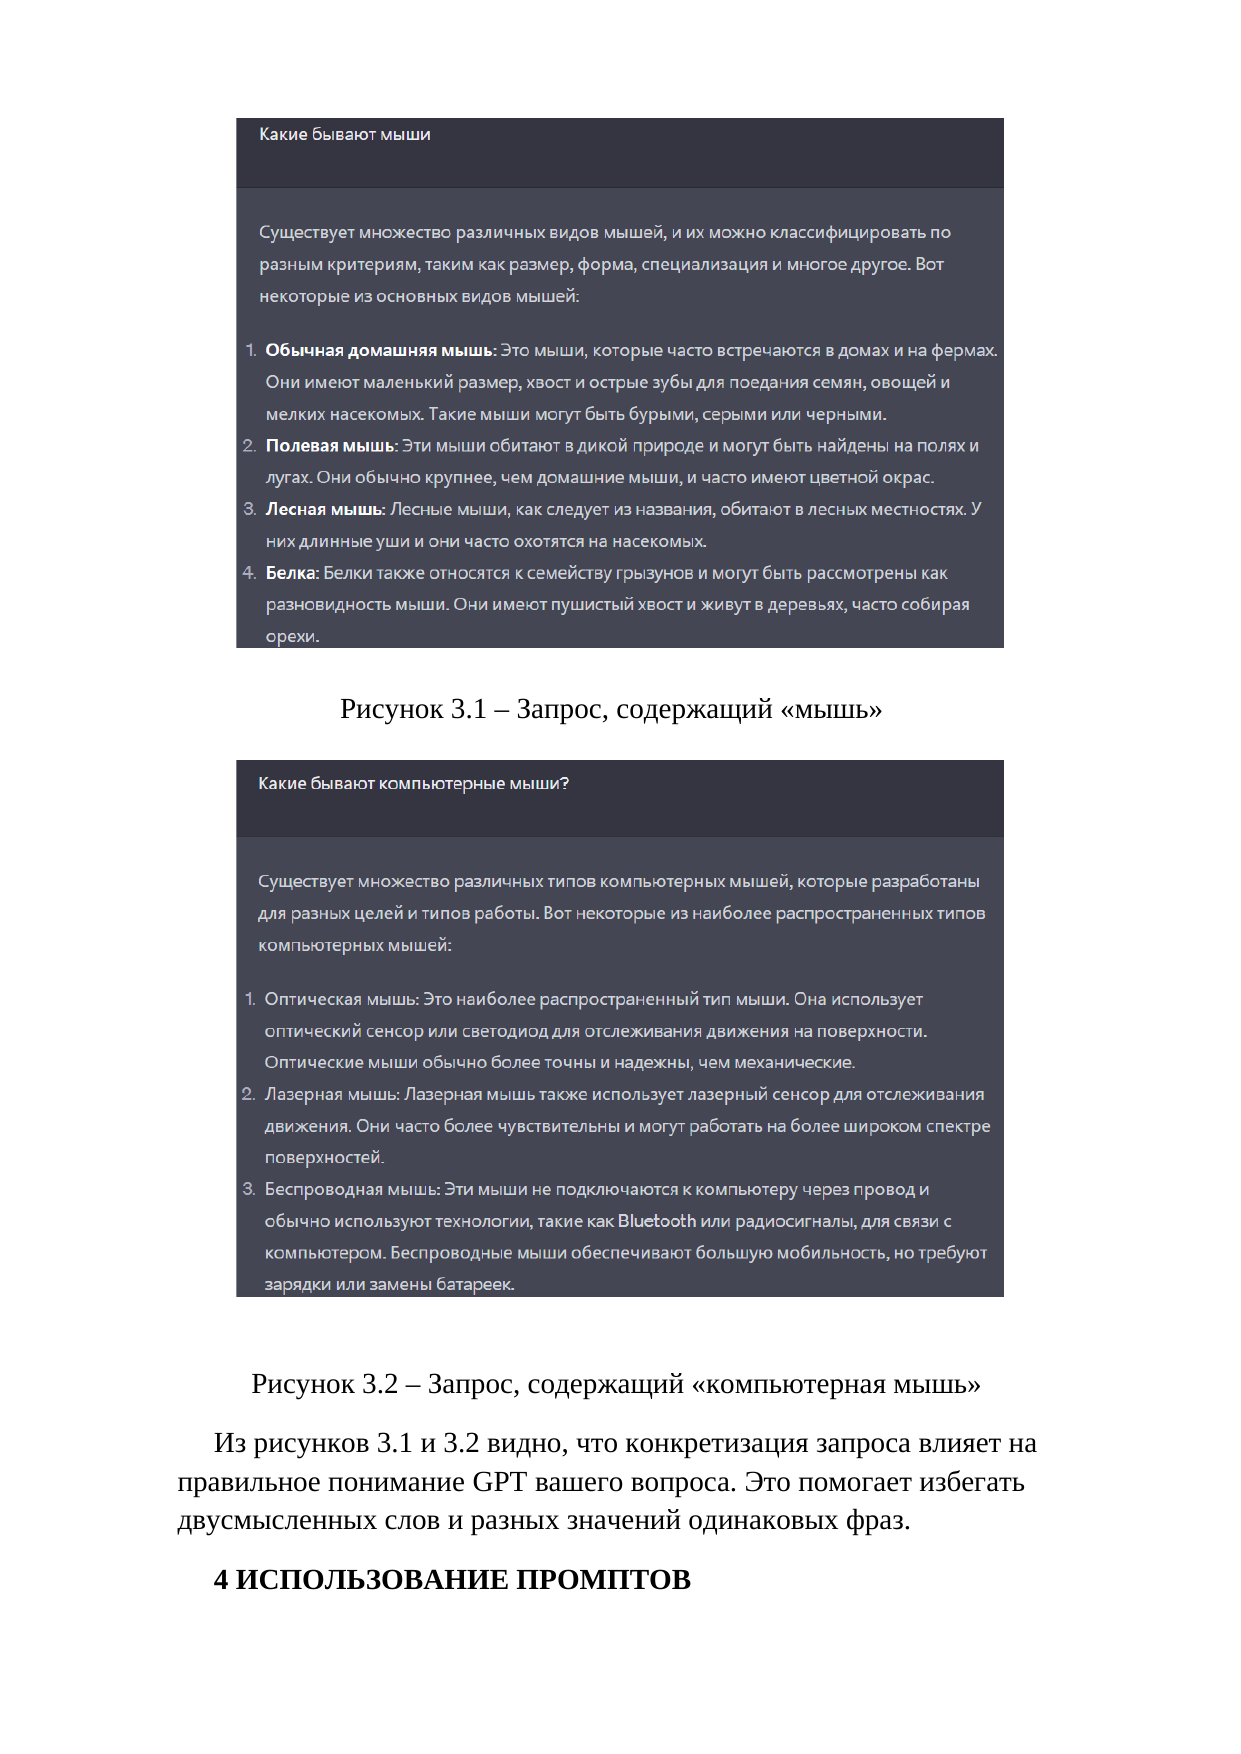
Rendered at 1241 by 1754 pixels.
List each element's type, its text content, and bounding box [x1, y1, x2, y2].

text 4 ИСПОЛЬЗОВАНИЕ ПРОМПТОВ [177, 1562, 1152, 1595]
picture [236, 760, 1004, 1297]
text Из рисунков 3.1 и 3.2 видно, что конкретизация запроса влияет на правильное понимание GPT вашего вопроса. Это помогает избегать двусмысленных слов и разных значений одинаковых фраз. [177, 1425, 1152, 1536]
picture [236, 118, 1004, 648]
